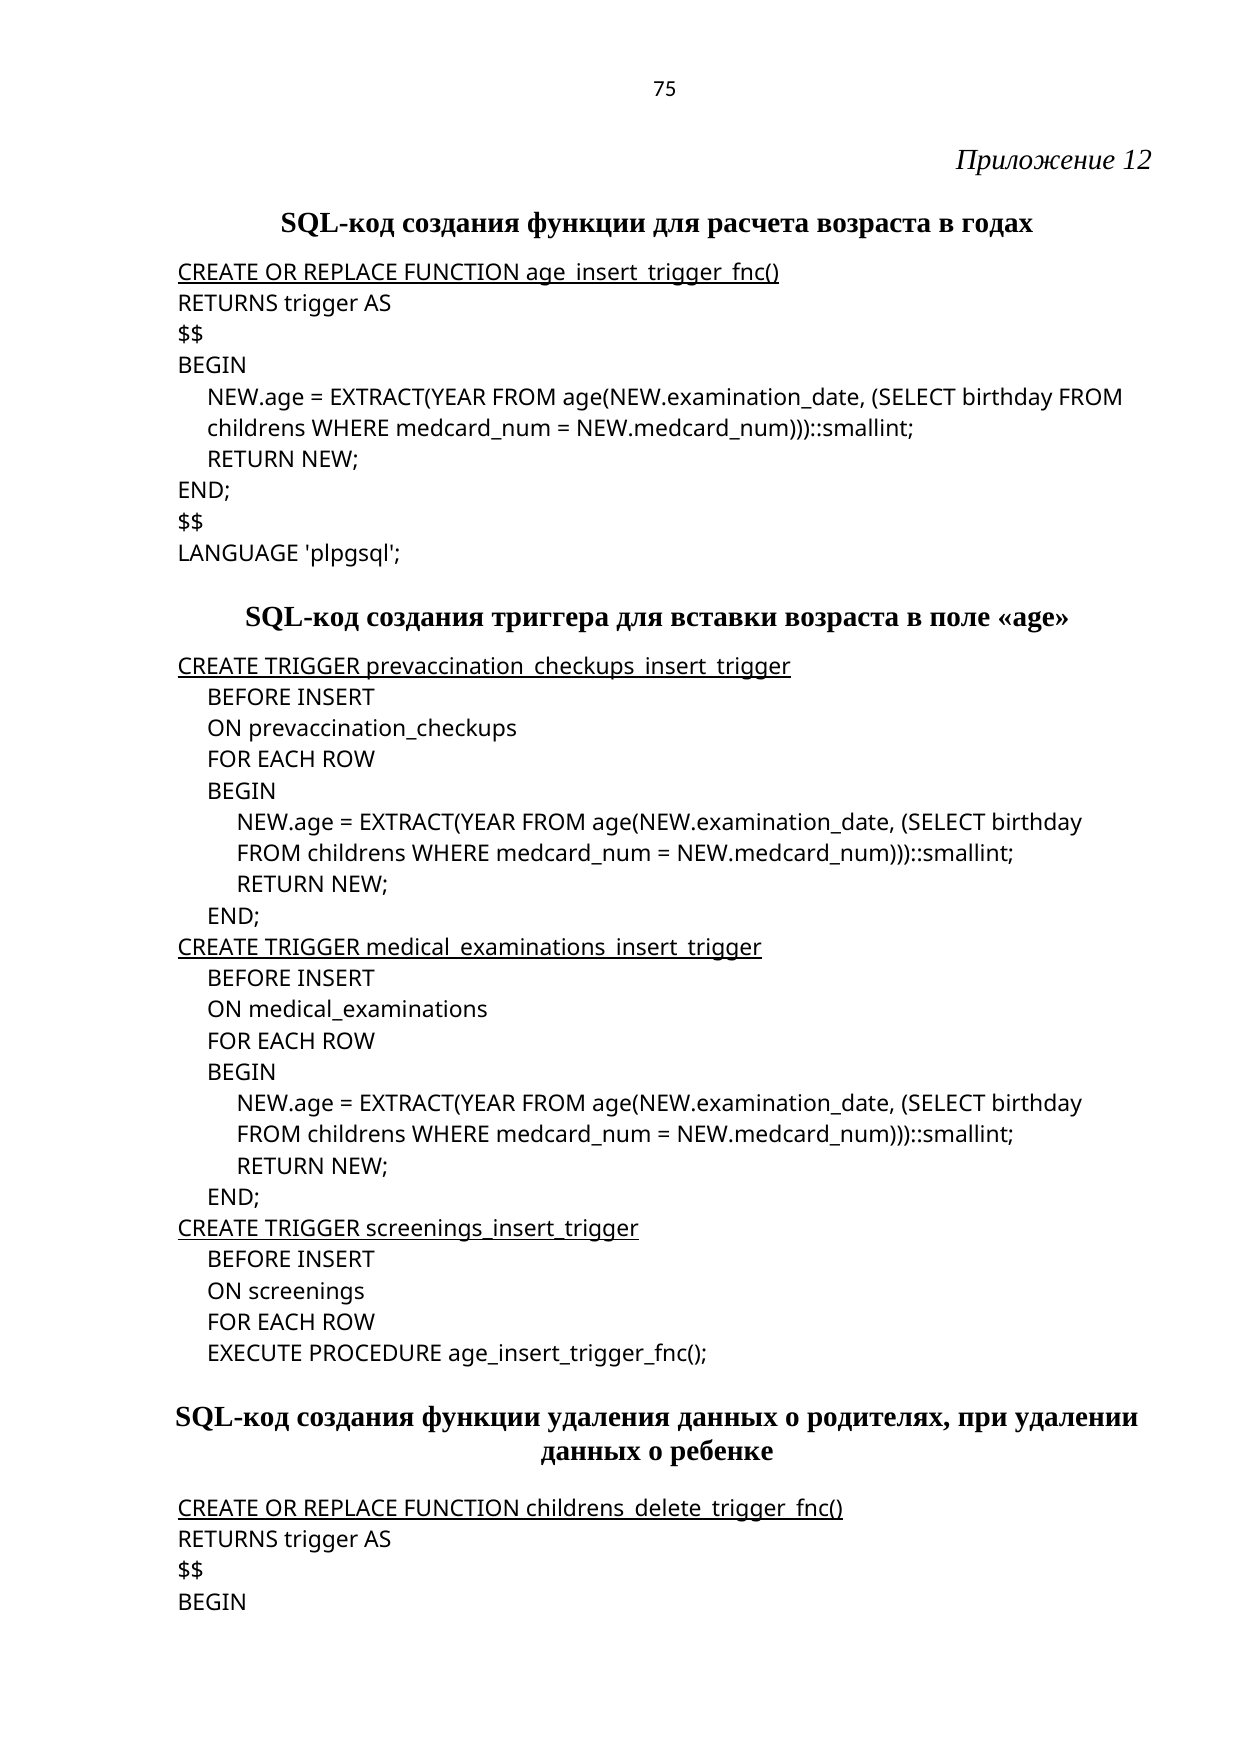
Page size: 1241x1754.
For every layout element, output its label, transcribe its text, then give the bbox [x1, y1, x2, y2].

text BEGIN [207, 1056, 1152, 1087]
text CREATE TRIGGER screenings_insert_trigger [177, 1212, 1152, 1243]
text BEGIN [177, 349, 1152, 381]
text BEGIN [177, 1585, 1152, 1617]
list SQL-код создания триггера для вставки возраста в поле «age» [162, 599, 1152, 633]
text RETURN NEW; [207, 443, 1152, 474]
text END; [207, 899, 1152, 931]
text FOR EACH ROW [207, 1306, 1152, 1337]
text $$ [177, 506, 1152, 537]
text RETURN NEW; [236, 868, 1152, 899]
text $$ [177, 1554, 1152, 1585]
text END; [177, 474, 1152, 506]
text RETURNS trigger AS [177, 1523, 1152, 1554]
list SQL-код создания функции удаления данных о родителях, при удалении данных о ребенке [162, 1399, 1152, 1467]
text ON screenings [207, 1274, 1152, 1306]
text NEW.age = EXTRACT(YEAR FROM age(NEW.examination_date, (SELECT birthday FROM childrens WHERE medcard_num = NEW.medcard_num)))::smallint; [207, 381, 1152, 443]
text CREATE OR REPLACE FUNCTION age_insert_trigger_fnc() [177, 256, 1152, 287]
text NEW.age = EXTRACT(YEAR FROM age(NEW.examination_date, (SELECT birthday FROM childrens WHERE medcard_num = NEW.medcard_num)))::smallint; [236, 1087, 1152, 1149]
text ON prevaccination_checkups [207, 712, 1152, 743]
text RETURNS trigger AS [177, 287, 1152, 318]
text FOR EACH ROW [207, 743, 1152, 774]
text EXECUTE PROCEDURE age_insert_trigger_fnc(); [207, 1337, 1152, 1368]
text CREATE TRIGGER medical_examinations_insert_trigger [177, 931, 1152, 962]
text BEGIN [207, 774, 1152, 806]
text ON medical_examinations [207, 993, 1152, 1024]
subtitle Приложение 12 [177, 142, 1152, 176]
text CREATE OR REPLACE FUNCTION childrens_delete_trigger_fnc() [177, 1492, 1152, 1523]
text BEFORE INSERT [207, 1243, 1152, 1274]
text RETURN NEW; [236, 1149, 1152, 1181]
text BEFORE INSERT [207, 681, 1152, 712]
text BEFORE INSERT [207, 962, 1152, 993]
text $$ [177, 318, 1152, 349]
list SQL-код создания функции для расчета возраста в годах [162, 205, 1152, 239]
text LANGUAGE 'plpgsql'; [177, 537, 1152, 568]
text CREATE TRIGGER prevaccination_checkups_insert_trigger [177, 649, 1152, 681]
text FOR EACH ROW [207, 1024, 1152, 1056]
text END; [207, 1181, 1152, 1212]
text NEW.age = EXTRACT(YEAR FROM age(NEW.examination_date, (SELECT birthday FROM childrens WHERE medcard_num = NEW.medcard_num)))::smallint; [236, 806, 1152, 868]
